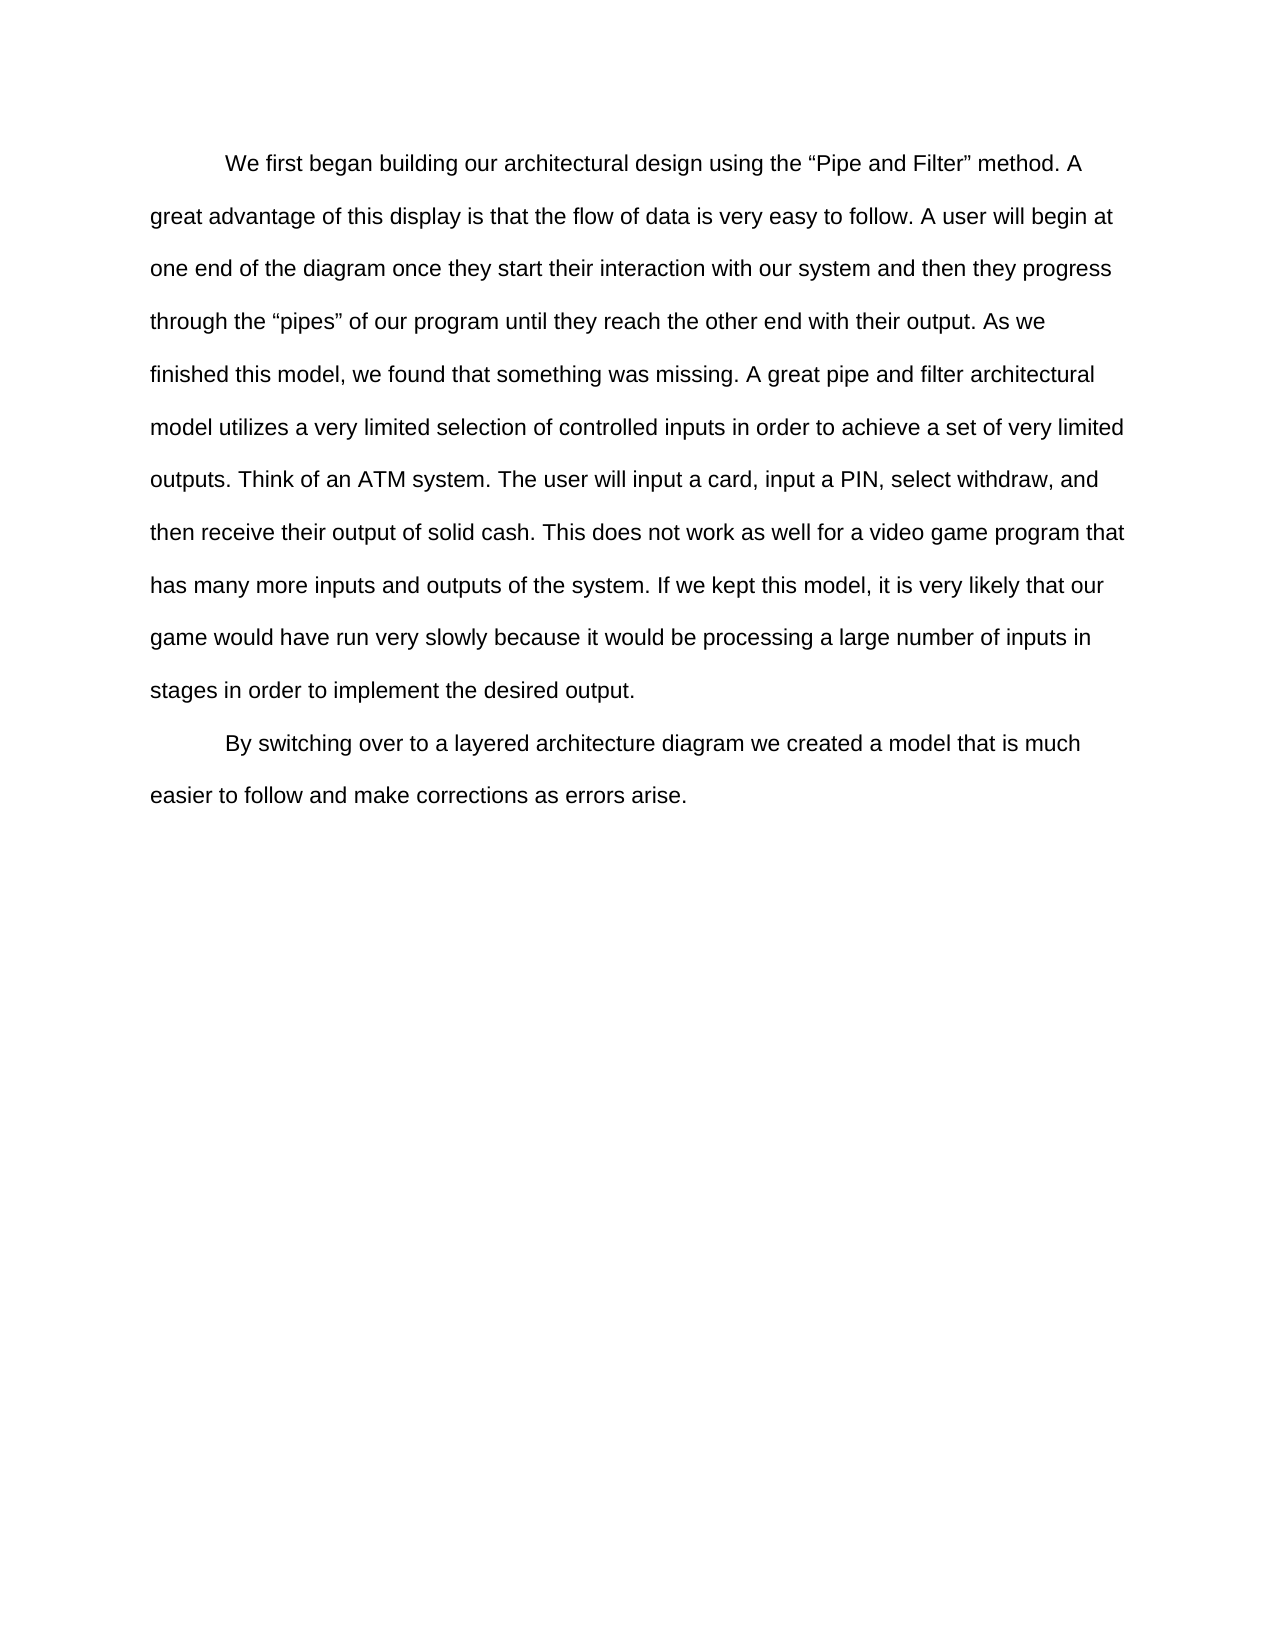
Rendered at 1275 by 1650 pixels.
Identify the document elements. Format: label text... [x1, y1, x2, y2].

text By switching over to a layered architecture diagram we created a model that is much easier to follow and make corrections as errors arise. [150, 730, 1125, 809]
text We first began building our architectural design using the “Pipe and Filter” method. A great advantage of this display is that the flow of data is very easy to follow. A user will begin at one end of the diagram once they start their interaction with our system and then they progress through the “pipes” of our program until they reach the other end with their output. As we finished this model, we found that something was missing. A great pipe and filter architectural model utilizes a very limited selection of controlled inputs in order to achieve a set of very limited outputs. Think of an ATM system. The user will input a card, input a PIN, select withdraw, and then receive their output of solid cash. This does not work as well for a video game program that has many more inputs and outputs of the system. If we kept this model, it is very likely that our game would have run very slowly because it would be processing a large number of inputs in stages in order to implement the desired output. [150, 150, 1125, 703]
